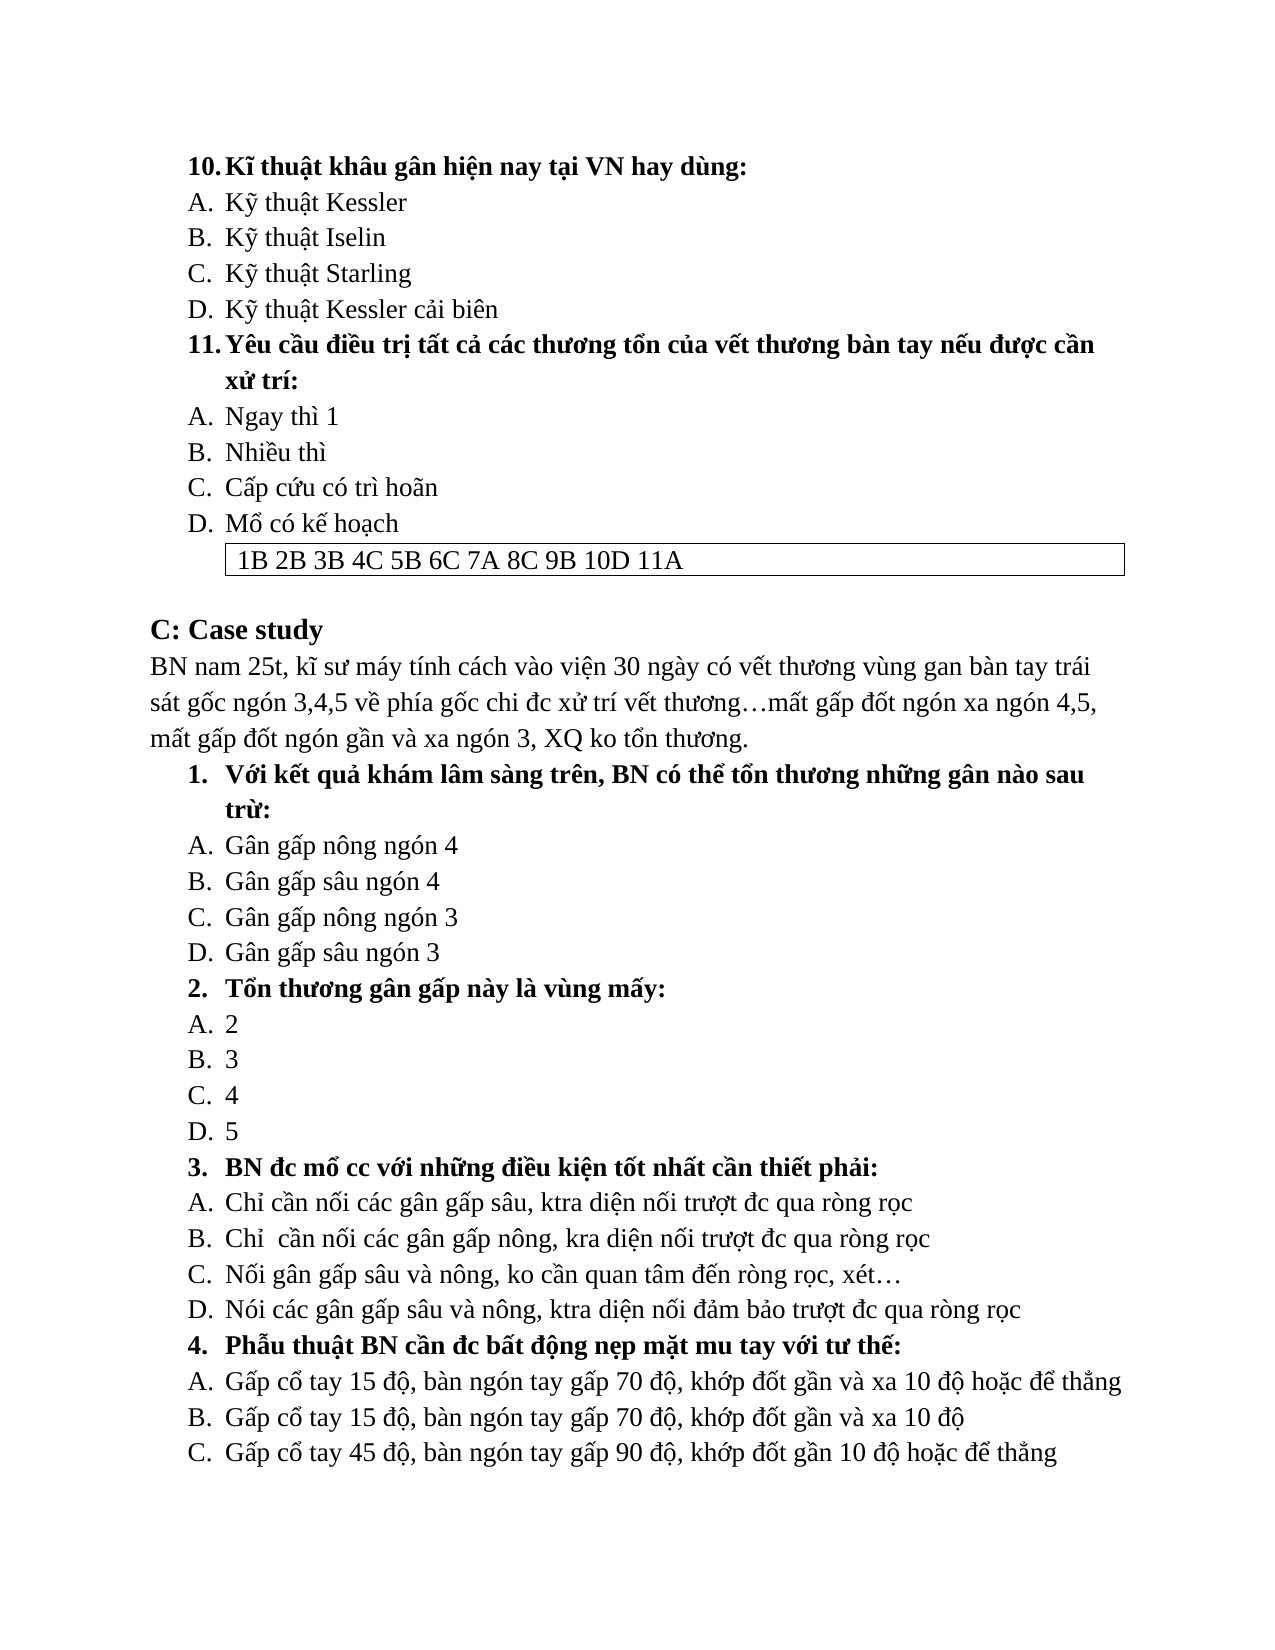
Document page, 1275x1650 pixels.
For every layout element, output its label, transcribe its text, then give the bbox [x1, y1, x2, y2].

list Ngay thì 1 [187, 400, 1125, 431]
list Yêu cầu điều trị tất cả các thương tổn của vết thương bàn tay nếu được cần xử trí: [187, 329, 1125, 396]
list Phẫu thuật BN cần đc bất động nẹp mặt mu tay với tư thế: [187, 1329, 1125, 1361]
list Với kết quả khám lâm sàng trên, BN có thể tổn thương những gân nào sau trừ: [187, 758, 1125, 824]
list Mổ có kế hoạch [187, 507, 1125, 538]
list Chỉ cần nối các gân gấp sâu, ktra diện nối trượt đc qua ròng rọc [187, 1186, 1125, 1218]
list Gân gấp nông ngón 3 [187, 901, 1125, 932]
list Gấp cổ tay 15 độ, bàn ngón tay gấp 70 độ, khớp đốt gần và xa 10 độ [187, 1401, 1125, 1432]
list Kỹ thuật Kessler cải biên [187, 293, 1125, 324]
text BN nam 25t, kĩ sư máy tính cách vào viện 30 ngày có vết thương vùng gan bàn tay trái sát gốc ngón 3,4,5 về phía gốc chi đc xử trí vết thương…mất gấp đốt ngón xa ngón 4,5, mất gấp đốt ngón gần và xa ngón 3, XQ ko tổn thương. [150, 651, 1125, 753]
list Gân gấp sâu ngón 3 [187, 936, 1125, 967]
table_header 1B 2B 3B 4C 5B 6C 7A 8C 9B 10D 11A [226, 544, 1124, 575]
list Nối gân gấp sâu và nông, ko cần quan tâm đến ròng rọc, xét… [187, 1258, 1125, 1289]
list Kỹ thuật Kessler [187, 186, 1125, 217]
list Gấp cổ tay 45 độ, bàn ngón tay gấp 90 độ, khớp đốt gần 10 độ hoặc để thẳng [187, 1437, 1125, 1468]
list BN đc mổ cc với những điều kiện tốt nhất cần thiết phải: [187, 1151, 1125, 1182]
list Gân gấp nông ngón 4 [187, 829, 1125, 860]
list Chỉ cần nối các gân gấp nông, kra diện nối trượt đc qua ròng rọc [187, 1222, 1125, 1253]
list Cấp cứu có trì hoãn [187, 472, 1125, 503]
list Gấp cổ tay 15 độ, bàn ngón tay gấp 70 độ, khớp đốt gần và xa 10 độ hoặc để thẳng [187, 1365, 1125, 1396]
list Gân gấp sâu ngón 4 [187, 865, 1125, 896]
list 3 [187, 1043, 1125, 1075]
list Tổn thương gân gấp này là vùng mấy: [187, 972, 1125, 1003]
list 4 [187, 1079, 1125, 1110]
text C: Case study [150, 612, 1125, 646]
list Kĩ thuật khâu gân hiện nay tại VN hay dùng: [187, 150, 1125, 181]
list 5 [187, 1115, 1125, 1146]
list Nói các gân gấp sâu và nông, ktra diện nối đảm bảo trượt đc qua ròng rọc [187, 1294, 1125, 1325]
list Kỹ thuật Starling [187, 257, 1125, 288]
list Nhiều thì [187, 436, 1125, 467]
list Kỹ thuật Iselin [187, 221, 1125, 253]
list 2 [187, 1008, 1125, 1039]
